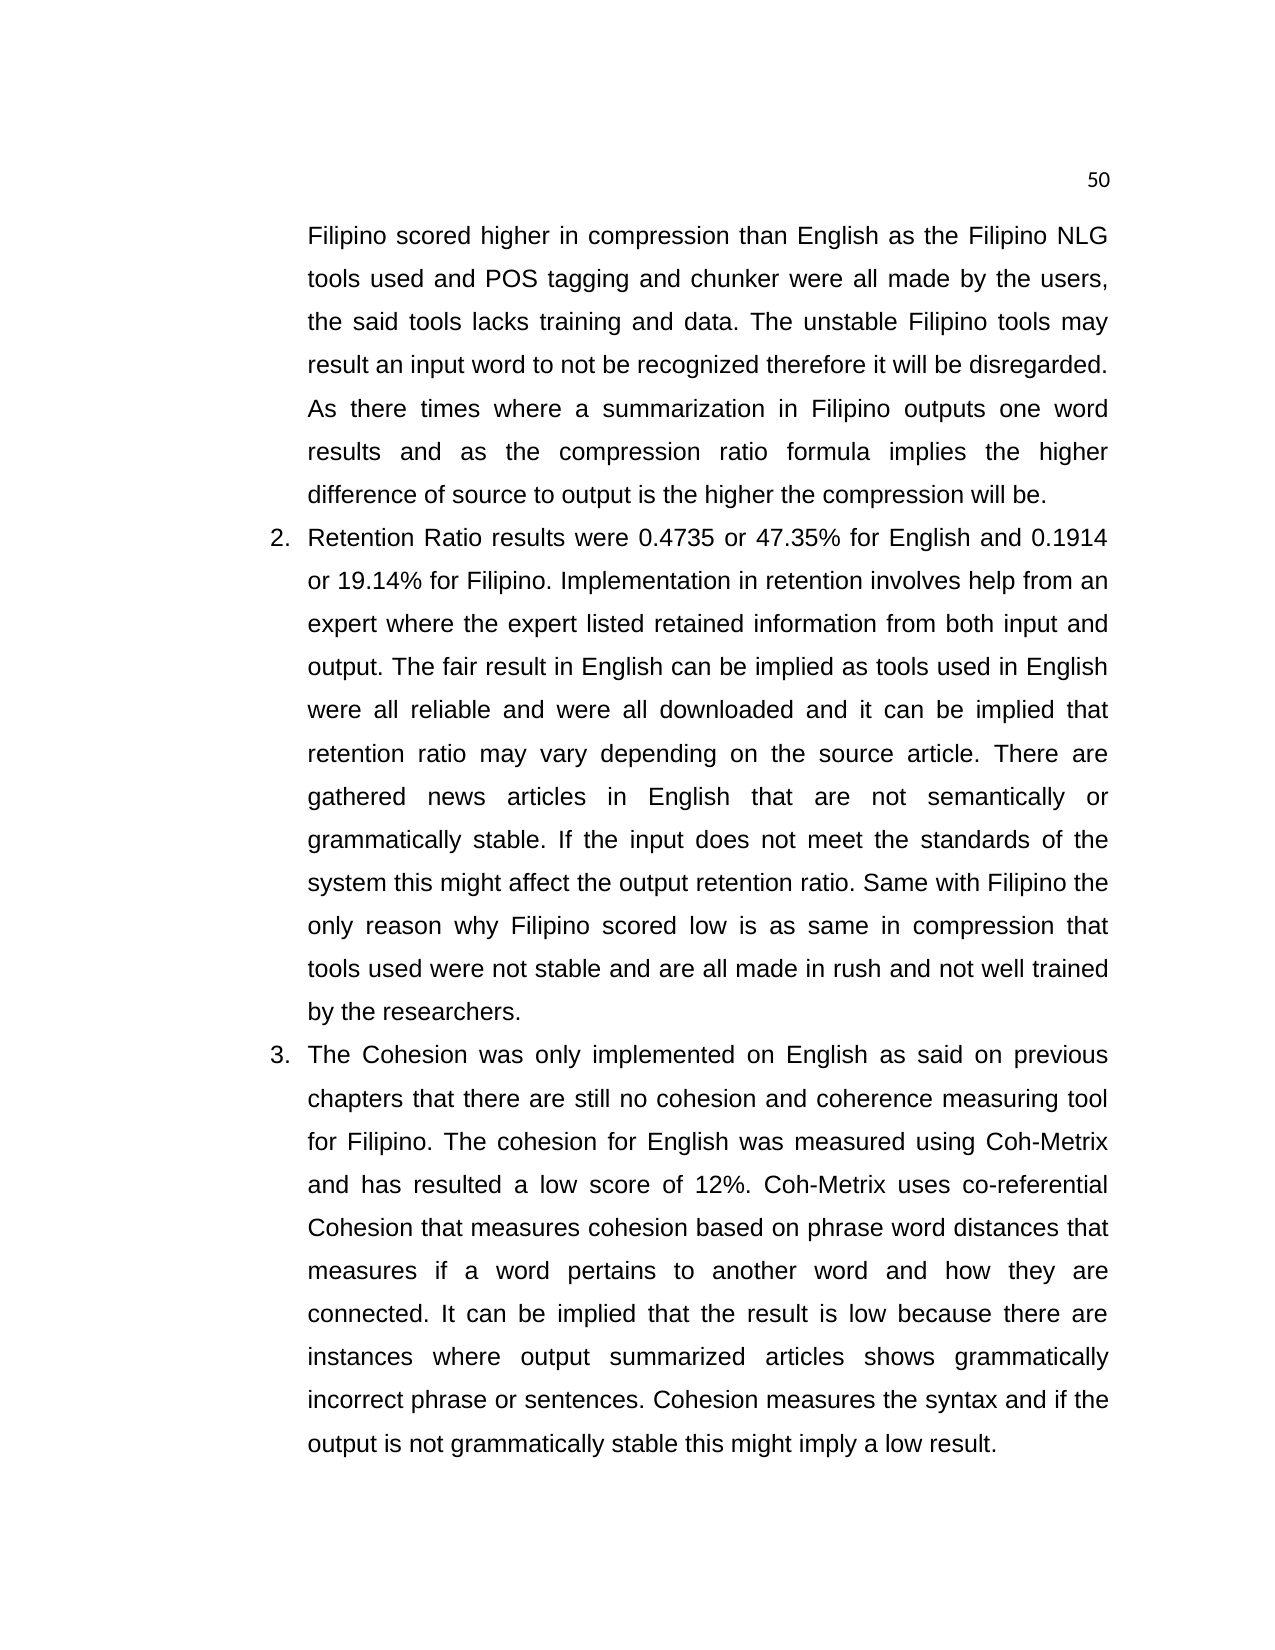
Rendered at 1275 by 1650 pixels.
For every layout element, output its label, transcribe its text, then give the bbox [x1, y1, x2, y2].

list Retention Ratio results were 0.4735 or 47.35% for English and 0.1914 or 19.14% for Filipino. Implementation in retention involves help from an expert where the expert listed retained information from both input and output. The fair result in English can be implied as tools used in English were all reliable and were all downloaded and it can be implied that retention ratio may vary depending on the source article. There are gathered news articles in English that are not semantically or grammatically stable. If the input does not meet the standards of the system this might affect the output retention ratio. Same with Filipino the only reason why Filipino scored low is as same in compression that tools used were not stable and are all made in rush and not well trained by the researchers. [270, 523, 1110, 1026]
list The Cohesion was only implemented on English as said on previous chapters that there are still no cohesion and coherence measuring tool for Filipino. The cohesion for English was measured using Coh-Metrix and has resulted a low score of 12%. Coh-Metrix uses co-referential Cohesion that measures cohesion based on phrase word distances that measures if a word pertains to another word and how they are connected. It can be implied that the result is low because there are instances where output summarized articles shows grammatically incorrect phrase or sentences. Cohesion measures the syntax and if the output is not grammatically stable this might imply a low result. [270, 1040, 1110, 1457]
